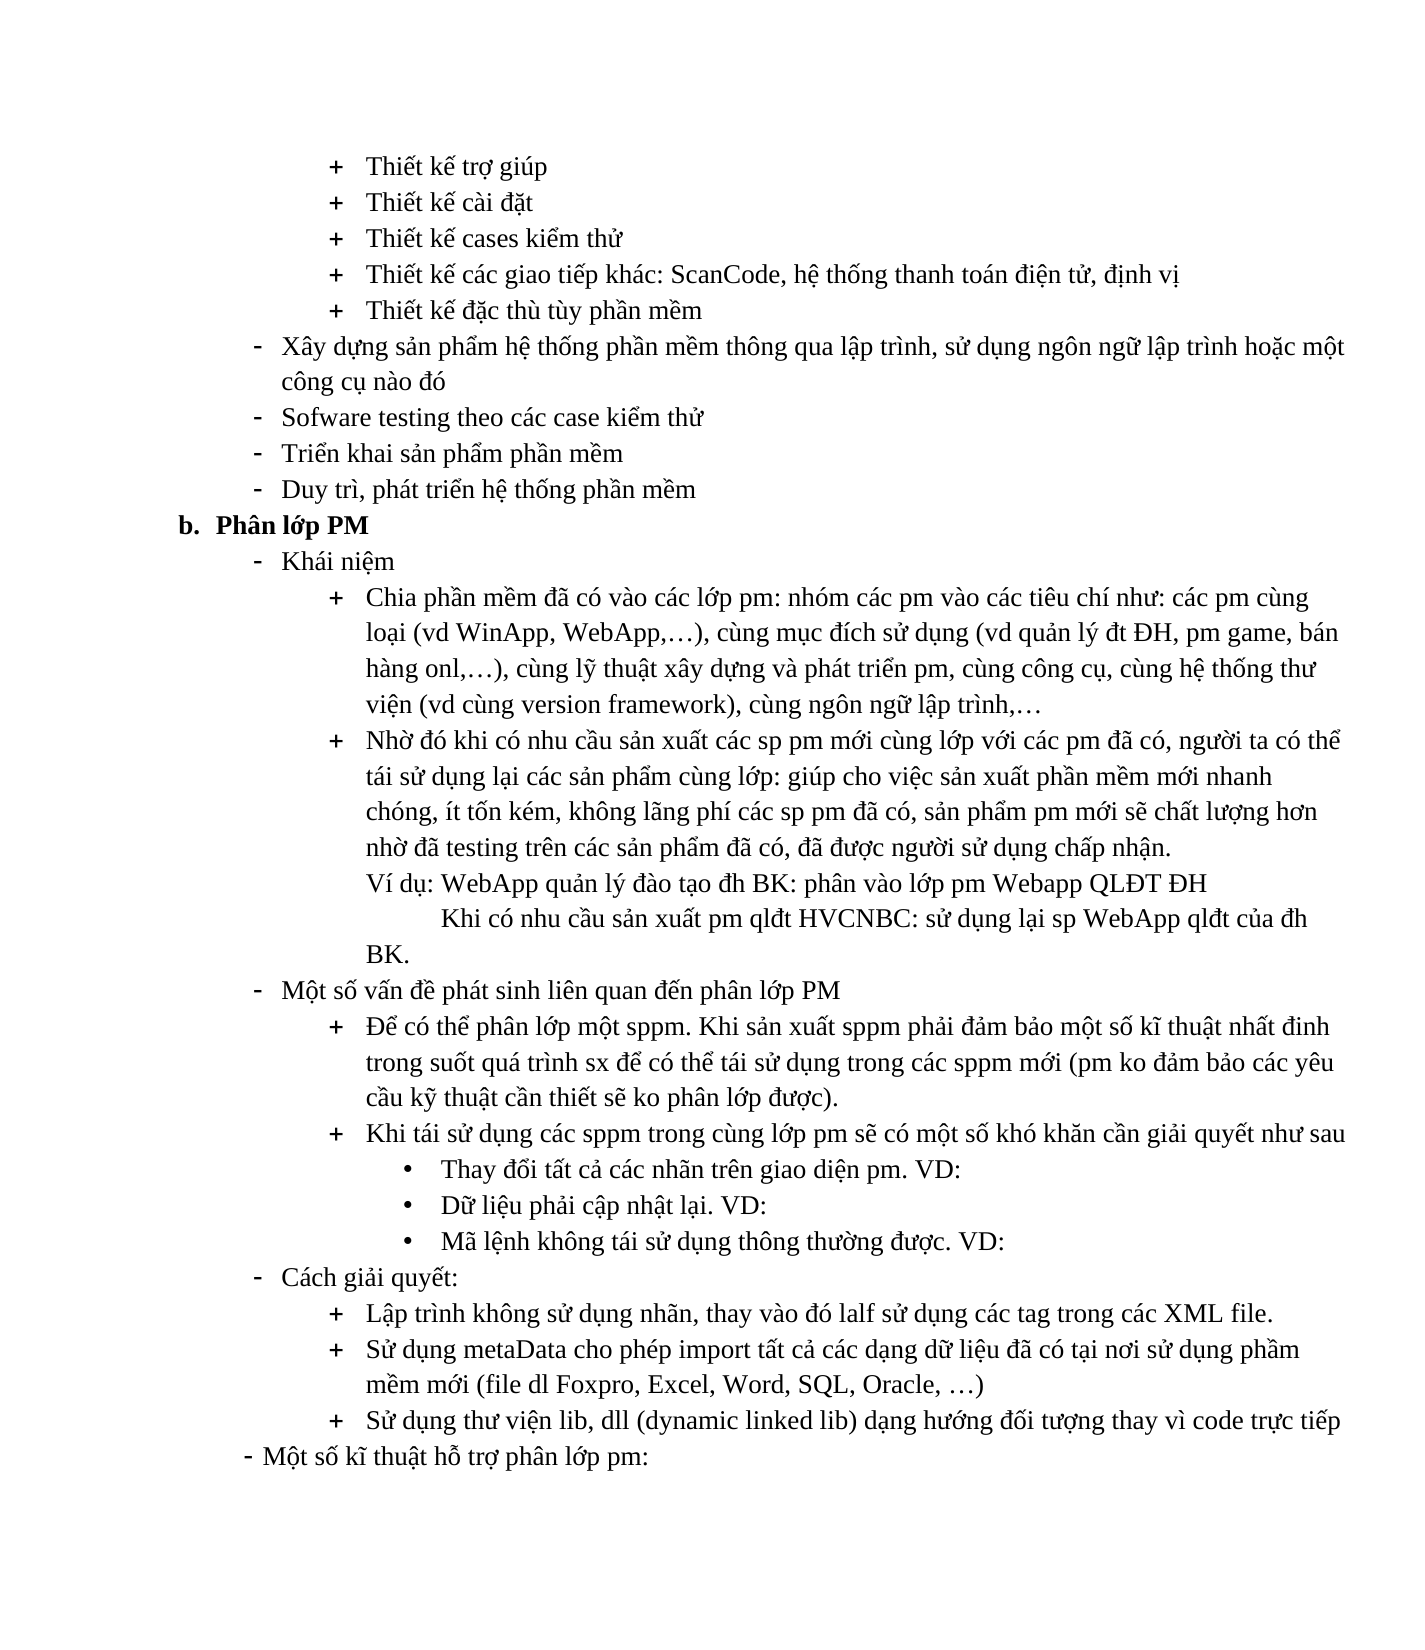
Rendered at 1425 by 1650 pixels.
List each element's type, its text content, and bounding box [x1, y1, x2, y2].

list Chia phần mềm đã có vào các lớp pm: nhóm các pm vào các tiêu chí như: các pm cùng loại (vd WinApp, WebApp,…), cùng mục đích sử dụng (vd quản lý đt ĐH, pm game, bán hàng onl,…), cùng lỹ thuật xây dựng và phát triển pm, cùng công cụ, cùng hệ thống thư viện (vd cùng version framework), cùng ngôn ngữ lập trình,… [328, 581, 1350, 719]
list Một số kĩ thuật hỗ trợ phân lớp pm: [244, 1440, 1350, 1472]
list Sử dụng metaData cho phép import tất cả các dạng dữ liệu đã có tại nơi sử dụng phầm mềm mới (file dl Foxpro, Excel, Word, SQL, Oracle, …) [328, 1333, 1350, 1400]
list Sử dụng thư viện lib, dll (dynamic linked lib) dạng hướng đối tượng thay vì code trực tiếp [328, 1404, 1350, 1436]
list Một số vấn đề phát sinh liên quan đến phân lớp PM [253, 974, 1350, 1005]
list Thiết kế trợ giúp [328, 150, 1350, 181]
list Mã lệnh không tái sử dụng thông thường được. VD: [403, 1225, 1350, 1256]
list Khi có nhu cầu sản xuất pm qlđt HVCNBC: sử dụng lại sp WebApp qlđt của đh BK. [366, 902, 1350, 969]
list Thiết kế đặc thù tùy phần mềm [328, 294, 1350, 325]
list Xây dựng sản phẩm hệ thống phần mềm thông qua lập trình, sử dụng ngôn ngữ lập trình hoặc một công cụ nào đó [253, 330, 1350, 397]
list Dữ liệu phải cập nhật lại. VD: [403, 1189, 1350, 1220]
list Sofware testing theo các case kiểm thử [253, 401, 1350, 432]
list Thiết kế cases kiểm thử [328, 222, 1350, 253]
list Nhờ đó khi có nhu cầu sản xuất các sp pm mới cùng lớp với các pm đã có, người ta có thể tái sử dụng lại các sản phẩm cùng lớp: giúp cho việc sản xuất phần mềm mới nhanh chóng, ít tốn kém, không lãng phí các sp pm đã có, sản phẩm pm mới sẽ chất lượng hơn nhờ đã testing trên các sản phẩm đã có, đã được người sử dụng chấp nhận. [328, 724, 1350, 862]
list Thiết kế cài đặt [328, 186, 1350, 217]
list Thay đổi tất cả các nhãn trên giao diện pm. VD: [403, 1153, 1350, 1184]
list Khi tái sử dụng các sppm trong cùng lớp pm sẽ có một số khó khăn cần giải quyết như sau [328, 1117, 1350, 1148]
list Để có thể phân lớp một sppm. Khi sản xuất sppm phải đảm bảo một số kĩ thuật nhất đinh trong suốt quá trình sx để có thể tái sử dụng trong các sppm mới (pm ko đảm bảo các yêu cầu kỹ thuật cần thiết sẽ ko phân lớp được). [328, 1010, 1350, 1113]
list Lập trình không sử dụng nhãn, thay vào đó lalf sử dụng các tag trong các XML file. [328, 1297, 1350, 1328]
list Phân lớp PM [178, 509, 1350, 540]
list Ví dụ: WebApp quản lý đào tạo đh BK: phân vào lớp pm Webapp QLĐT ĐH [366, 867, 1350, 898]
list Khái niệm [253, 545, 1350, 576]
list Cách giải quyết: [253, 1261, 1350, 1292]
list Duy trì, phát triển hệ thống phần mềm [253, 473, 1350, 504]
list Thiết kế các giao tiếp khác: ScanCode, hệ thống thanh toán điện tử, định vị [328, 258, 1350, 289]
list Triển khai sản phẩm phần mềm [253, 437, 1350, 468]
